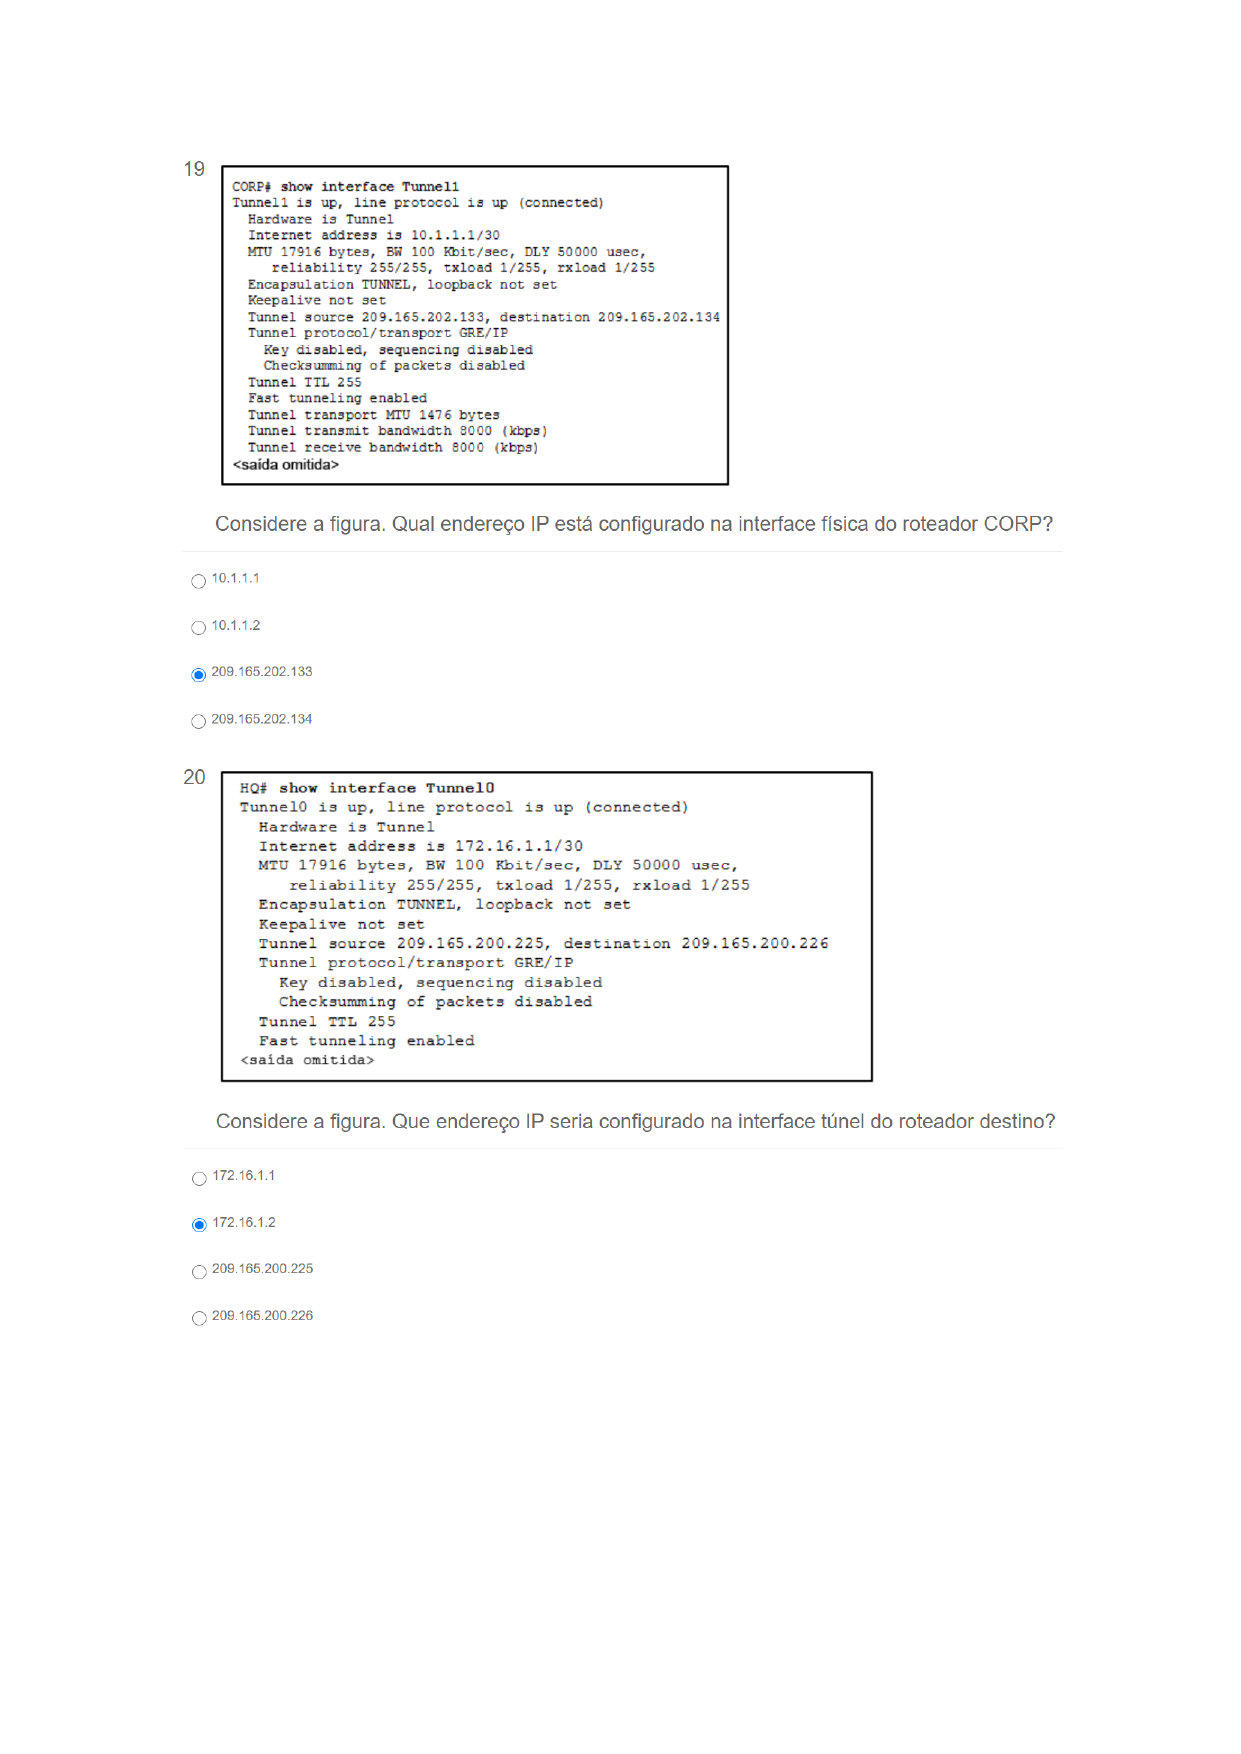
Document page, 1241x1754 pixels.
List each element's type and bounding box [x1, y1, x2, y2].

picture [177, 760, 1063, 1337]
picture [177, 147, 1063, 742]
